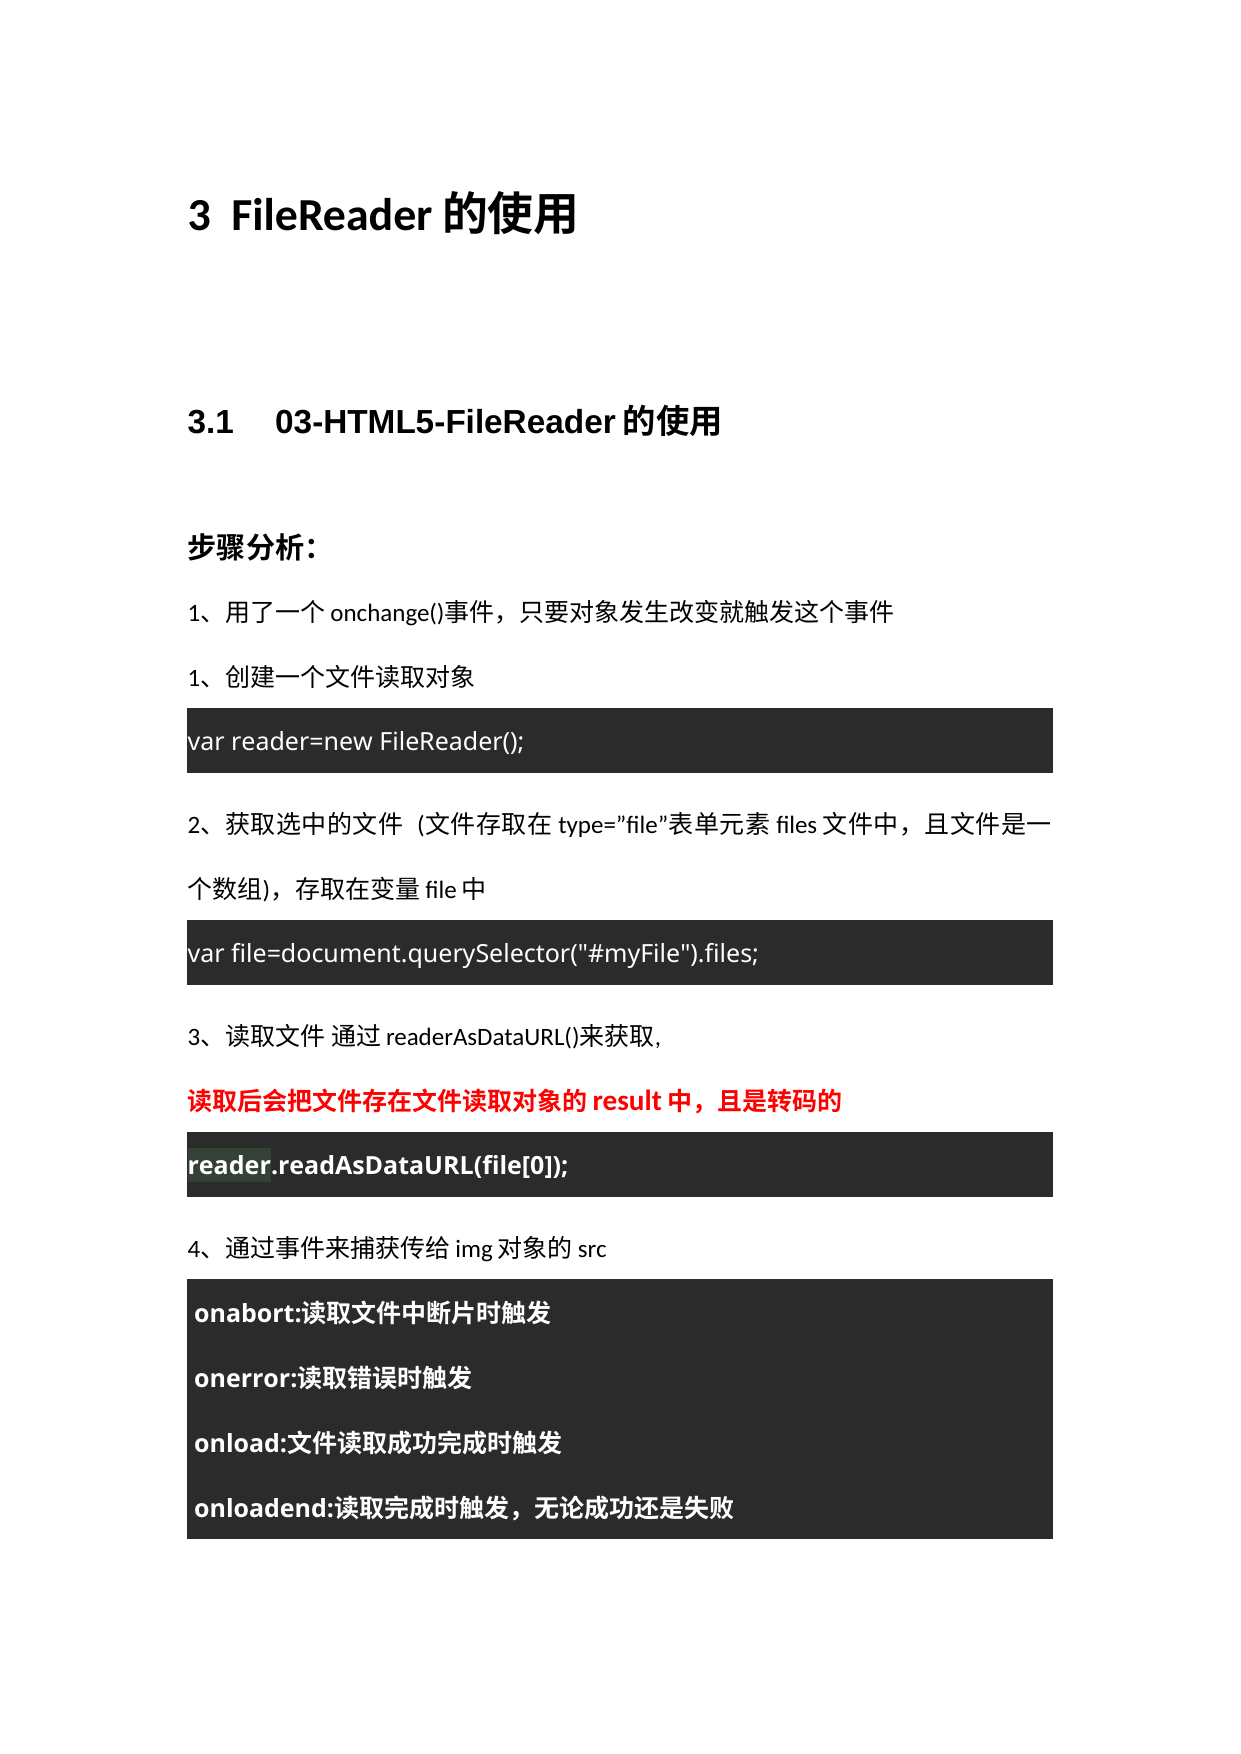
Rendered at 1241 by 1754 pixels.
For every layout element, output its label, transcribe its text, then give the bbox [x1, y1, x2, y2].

list 读取文件 通过readerAsDataURL()来获取, [187, 1002, 1053, 1067]
list 创建一个文件读取对象 [187, 643, 1053, 708]
list 通过事件来捕获传给img对象的src [187, 1214, 1053, 1279]
text reader.readAsDataURL(file[0]); [187, 1132, 1053, 1197]
list 读取后会把文件存在文件读取对象的result中，且是转码的 [187, 1067, 1053, 1132]
text 1、用了一个onchange()事件，只要对象发生改变就触发这个事件 [187, 578, 1053, 643]
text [187, 1279, 1053, 1539]
text var file=document.querySelector("#myFile").files; [187, 920, 1053, 985]
subtitle 3.1 03-HTML5-FileReader的使用 [187, 387, 1053, 452]
text var reader=new FileReader(); [187, 708, 1053, 773]
list 获取选中的文件 (文件存取在type=”file”表单元素files文件中，且文件是一个数组)，存取在变量file中 [187, 790, 1053, 920]
subtitle 3 FileReader的使用 [187, 162, 1053, 259]
text 步骤分析： [187, 513, 1053, 578]
